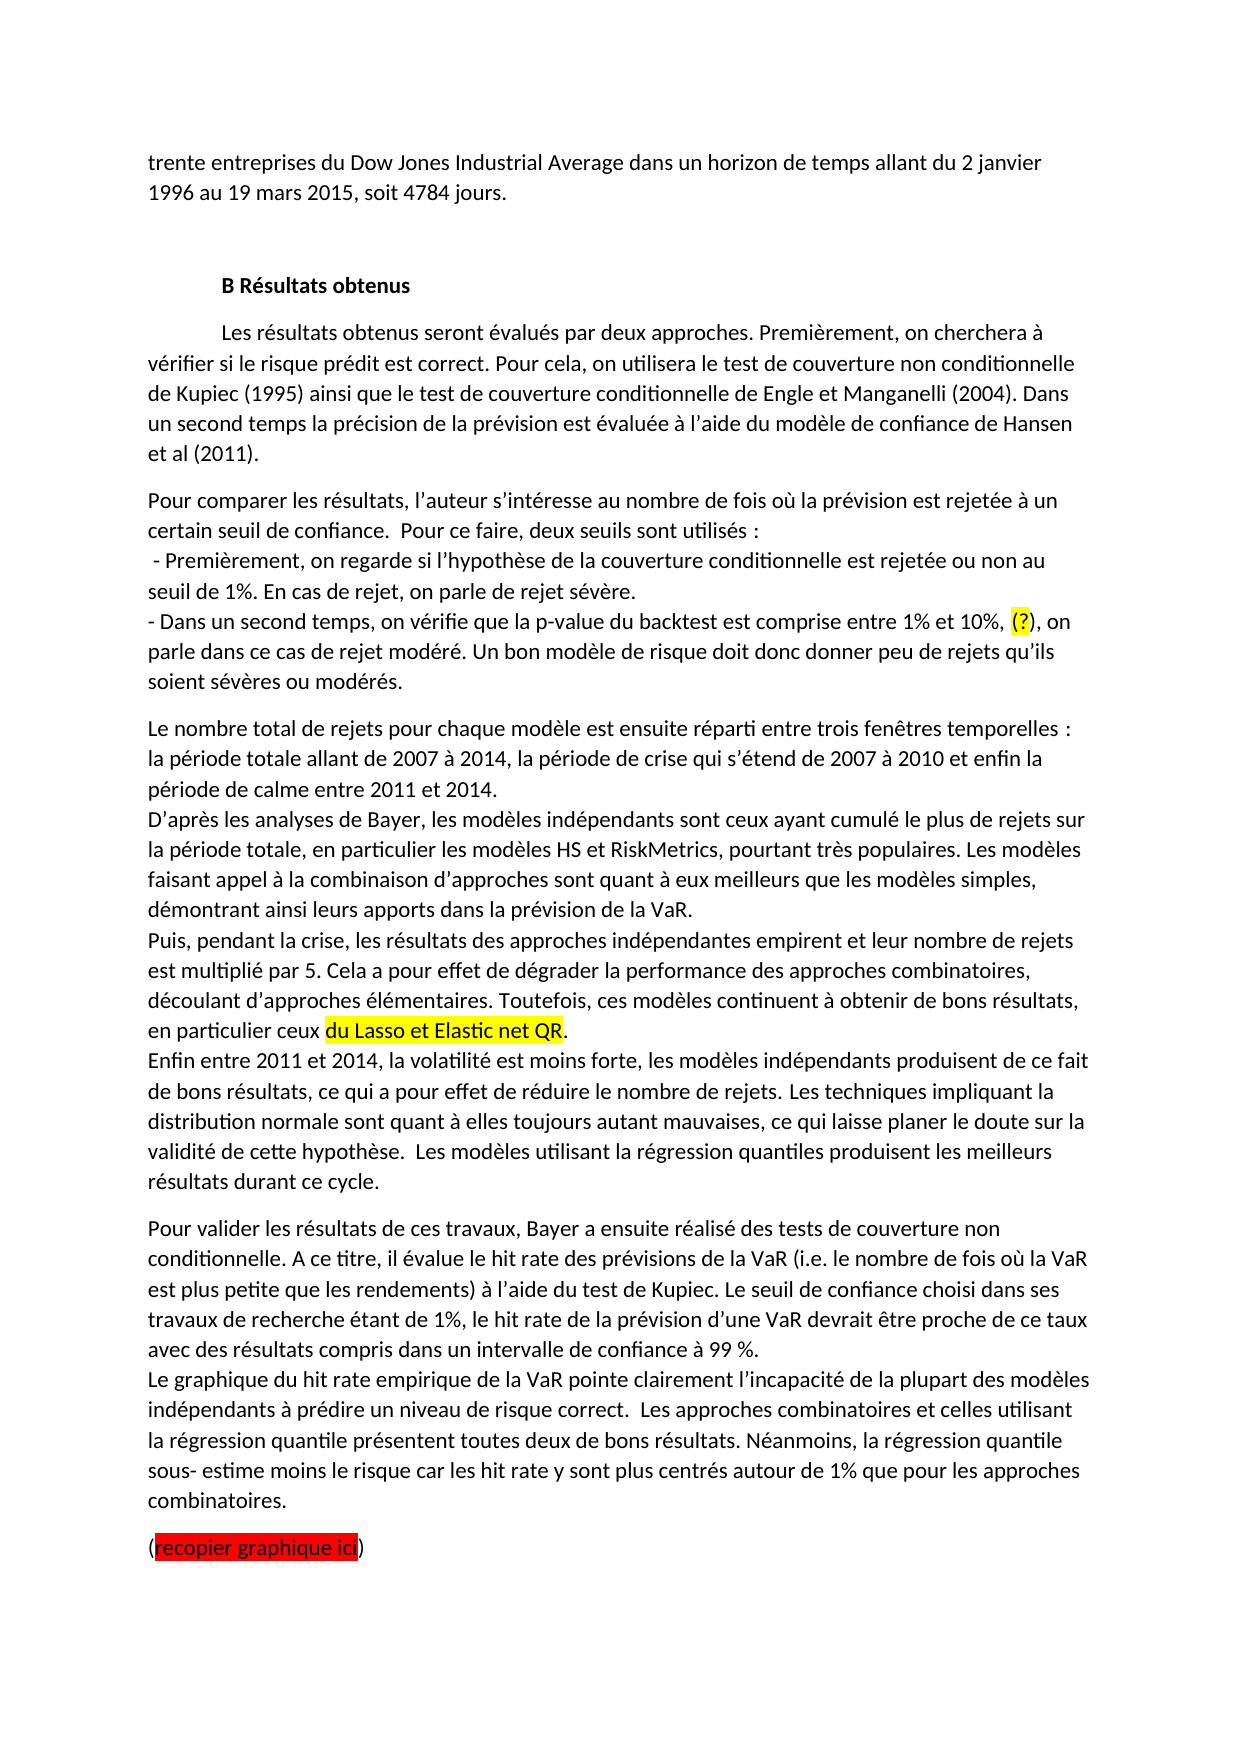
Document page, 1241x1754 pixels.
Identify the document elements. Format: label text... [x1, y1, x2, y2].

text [148, 148, 1093, 206]
text Les résultats obtenus seront évalués par deux approches. Premièrement, on cherchera à vérifier si le risque prédit est correct. Pour cela, on utilisera le test de couverture non conditionnelle de Kupiec (1995) ainsi que le test de couverture conditionnelle de Engle et Manganelli (2004). Dans un second temps la précision de la prévision est évaluée à l’aide du modèle de confiance de Hansen et al (2011). [148, 318, 1093, 467]
text Pour comparer les résultats, l’auteur s’intéresse au nombre de fois où la prévision est rejetée à un certain seuil de confiance. Pour ce faire, deux seuils sont utilisés : - Premièrement, on regarde si l’hypothèse de la couverture conditionnelle est rejetée ou non au seuil de 1%. En cas de rejet, on parle de rejet sévère. - Dans un second temps, on vérifie que la p-value du backtest est comprise entre 1% et 10%, (?), on parle dans ce cas de rejet modéré. Un bon modèle de risque doit donc donner peu de rejets qu’ils soient sévères ou modérés. [148, 486, 1093, 695]
text Pour valider les résultats de ces travaux, Bayer a ensuite réalisé des tests de couverture non conditionnelle. A ce titre, il évalue le hit rate des prévisions de la VaR (i.e. le nombre de fois où la VaR est plus petite que les rendements) à l’aide du test de Kupiec. Le seuil de confiance choisi dans ses travaux de recherche étant de 1%, le hit rate de la prévision d’une VaR devrait être proche de ce taux avec des résultats compris dans un intervalle de confiance à 99 %. Le graphique du hit rate empirique de la VaR pointe clairement l’incapacité de la plupart des modèles indépendants à prédire un niveau de risque correct. Les approches combinatoires et celles utilisant la régression quantile présentent toutes deux de bons résultats. Néanmoins, la régression quantile sous- estime moins le risque car les hit rate y sont plus centrés autour de 1% que pour les approches combinatoires. [148, 1214, 1093, 1514]
text (recopier graphique ici) [358, 1533, 1093, 1561]
text B Résultats obtenus [148, 272, 1093, 299]
text Le nombre total de rejets pour chaque modèle est ensuite réparti entre trois fenêtres temporelles : la période totale allant de 2007 à 2014, la période de crise qui s’étend de 2007 à 2010 et enfin la période de calme entre 2011 et 2014. D’après les analyses de Bayer, les modèles indépendants sont ceux ayant cumulé le plus de rejets sur la période totale, en particulier les modèles HS et RiskMetrics, pourtant très populaires. Les modèles faisant appel à la combinaison d’approches sont quant à eux meilleurs que les modèles simples, démontrant ainsi leurs apports dans la prévision de la VaR. Puis, pendant la crise, les résultats des approches indépendantes empirent et leur nombre de rejets est multiplié par 5. Cela a pour effet de dégrader la performance des approches combinatoires, découlant d’approches élémentaires. Toutefois, ces modèles continuent à obtenir de bons résultats, en particulier ceux du Lasso et Elastic net QR. Enfin entre 2011 et 2014, la volatilité est moins forte, les modèles indépendants produisent de ce fait de bons résultats, ce qui a pour effet de réduire le nombre de rejets. Les techniques impliquant la distribution normale sont quant à elles toujours autant mauvaises, ce qui laisse planer le doute sur la validité de cette hypothèse. Les modèles utilisant la régression quantiles produisent les meilleurs résultats durant ce cycle. [148, 714, 1093, 1195]
